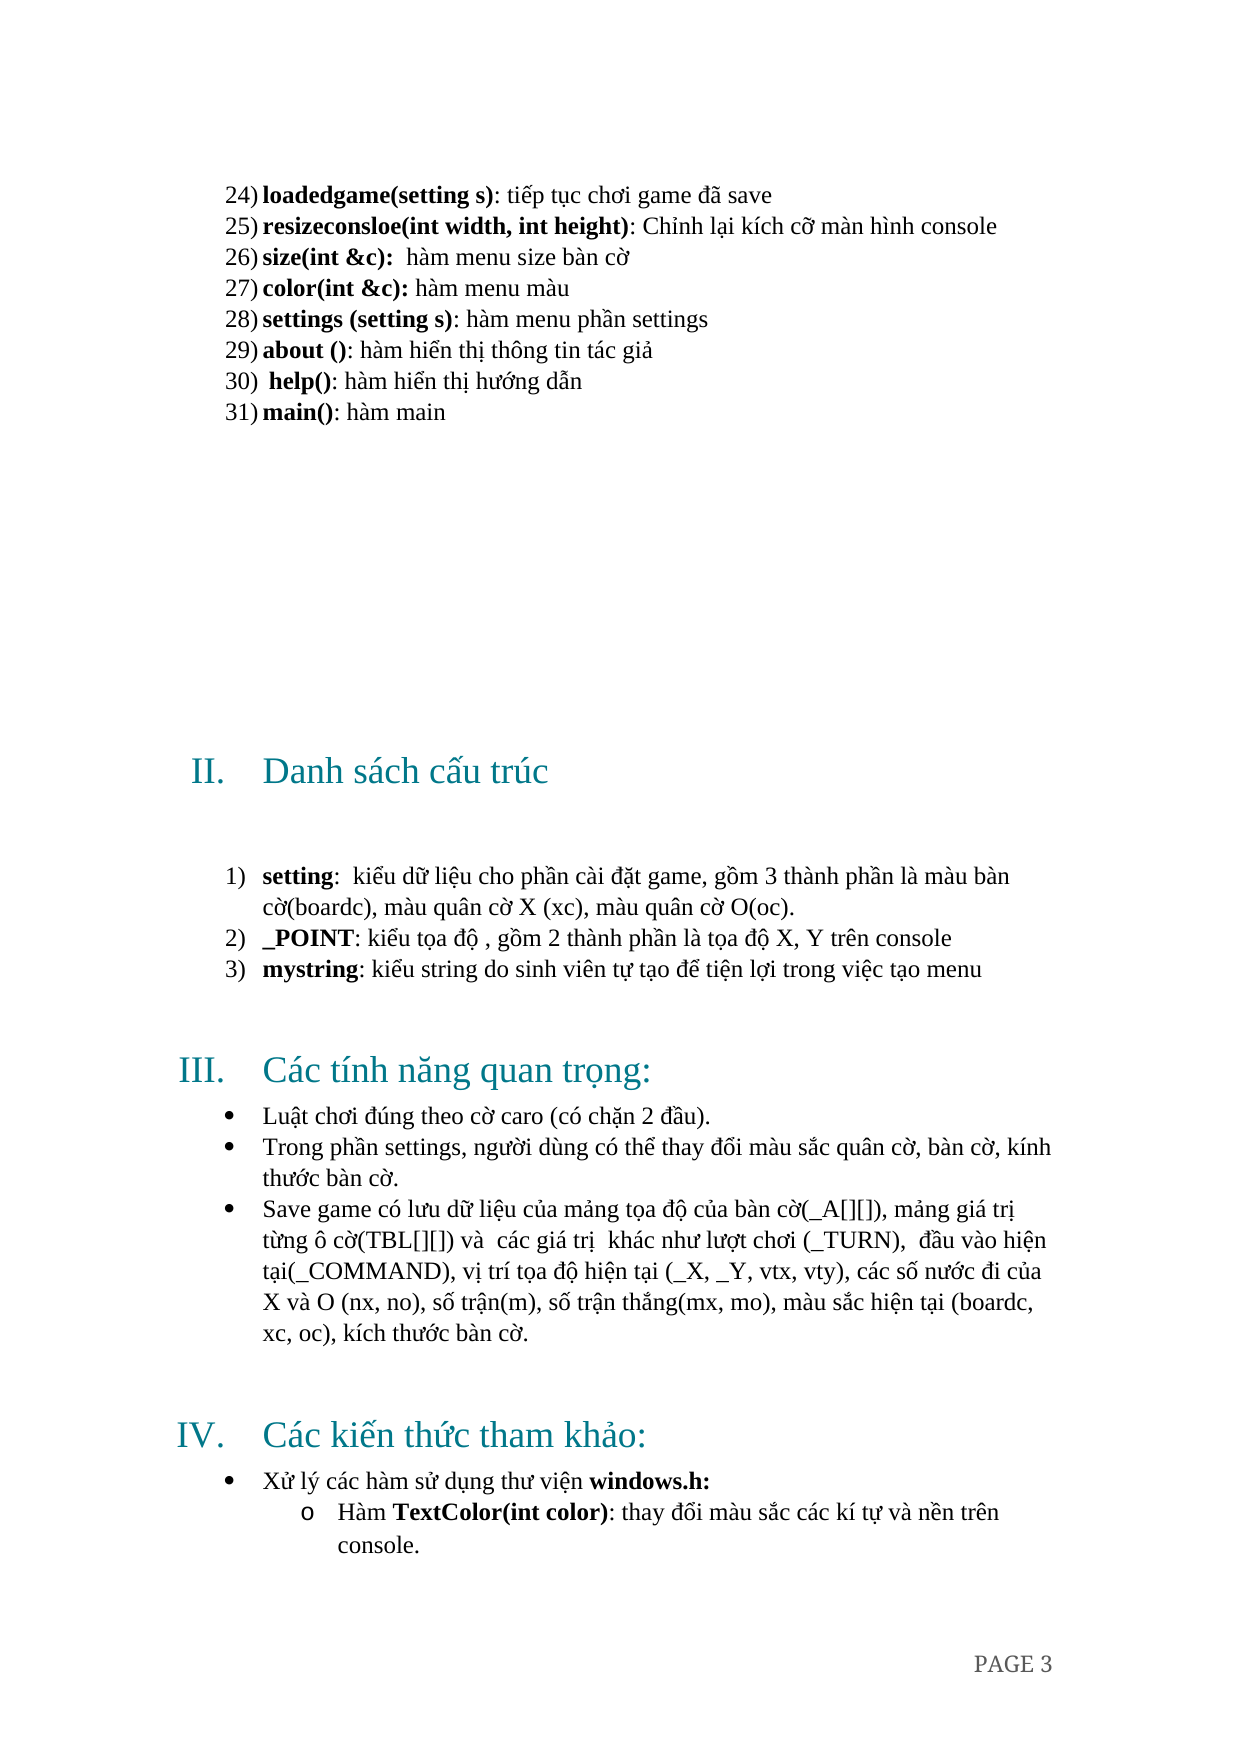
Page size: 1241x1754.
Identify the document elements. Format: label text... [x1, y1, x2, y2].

list main(): hàm main [225, 397, 1053, 426]
subtitle Các kiến thức tham khảo: [225, 1412, 1053, 1455]
list Save game có lưu dữ liệu của mảng tọa độ của bàn cờ(_A[][]), mảng giá trị từng ô cờ(TBL[][]) và các giá trị khác như lượt chơi (_TURN), đầu vào hiện tại(_COMMAND), vị trí tọa độ hiện tại (_X, _Y, vtx, vty), các số nước đi của X và O (nx, no), số trận(m), số trận thắng(mx, mo), màu sắc hiện tại (boardc, xc, oc), kích thước bàn cờ. [225, 1194, 1053, 1347]
subtitle Các tính năng quan trọng: [225, 1048, 1053, 1091]
list about (): hàm hiển thị thông tin tác giả [225, 335, 1053, 364]
list Trong phần settings, người dùng có thể thay đổi màu sắc quân cờ, bàn cờ, kính thước bàn cờ. [225, 1132, 1053, 1192]
list setting: kiểu dữ liệu cho phần cài đặt game, gồm 3 thành phần là màu bàn cờ(boardc), màu quân cờ X (xc), màu quân cờ O(oc). [225, 861, 1053, 921]
list color(int &c): hàm menu màu [225, 273, 1053, 302]
list resizeconsloe(int width, int height): Chỉnh lại kích cỡ màn hình console [225, 211, 1053, 240]
list Hàm TextColor(int color): thay đổi màu sắc các kí tự và nền trên console. [300, 1497, 1053, 1559]
list Luật chơi đúng theo cờ caro (có chặn 2 đầu). [225, 1101, 1053, 1130]
list loadedgame(setting s): tiếp tục chơi game đã save [225, 180, 1053, 209]
list mystring: kiểu string do sinh viên tự tạo để tiện lợi trong việc tạo menu [225, 954, 1053, 983]
list settings (setting s): hàm menu phần settings [225, 304, 1053, 333]
list help(): hàm hiển thị hướng dẫn [225, 366, 1053, 395]
list size(int &c): hàm menu size bàn cờ [225, 242, 1053, 271]
list Xử lý các hàm sử dụng thư viện windows.h: [225, 1466, 1053, 1494]
subtitle Danh sách cấu trúc [225, 749, 1053, 792]
list _POINT: kiểu tọa độ , gồm 2 thành phần là tọa độ X, Y trên console [225, 923, 1053, 952]
